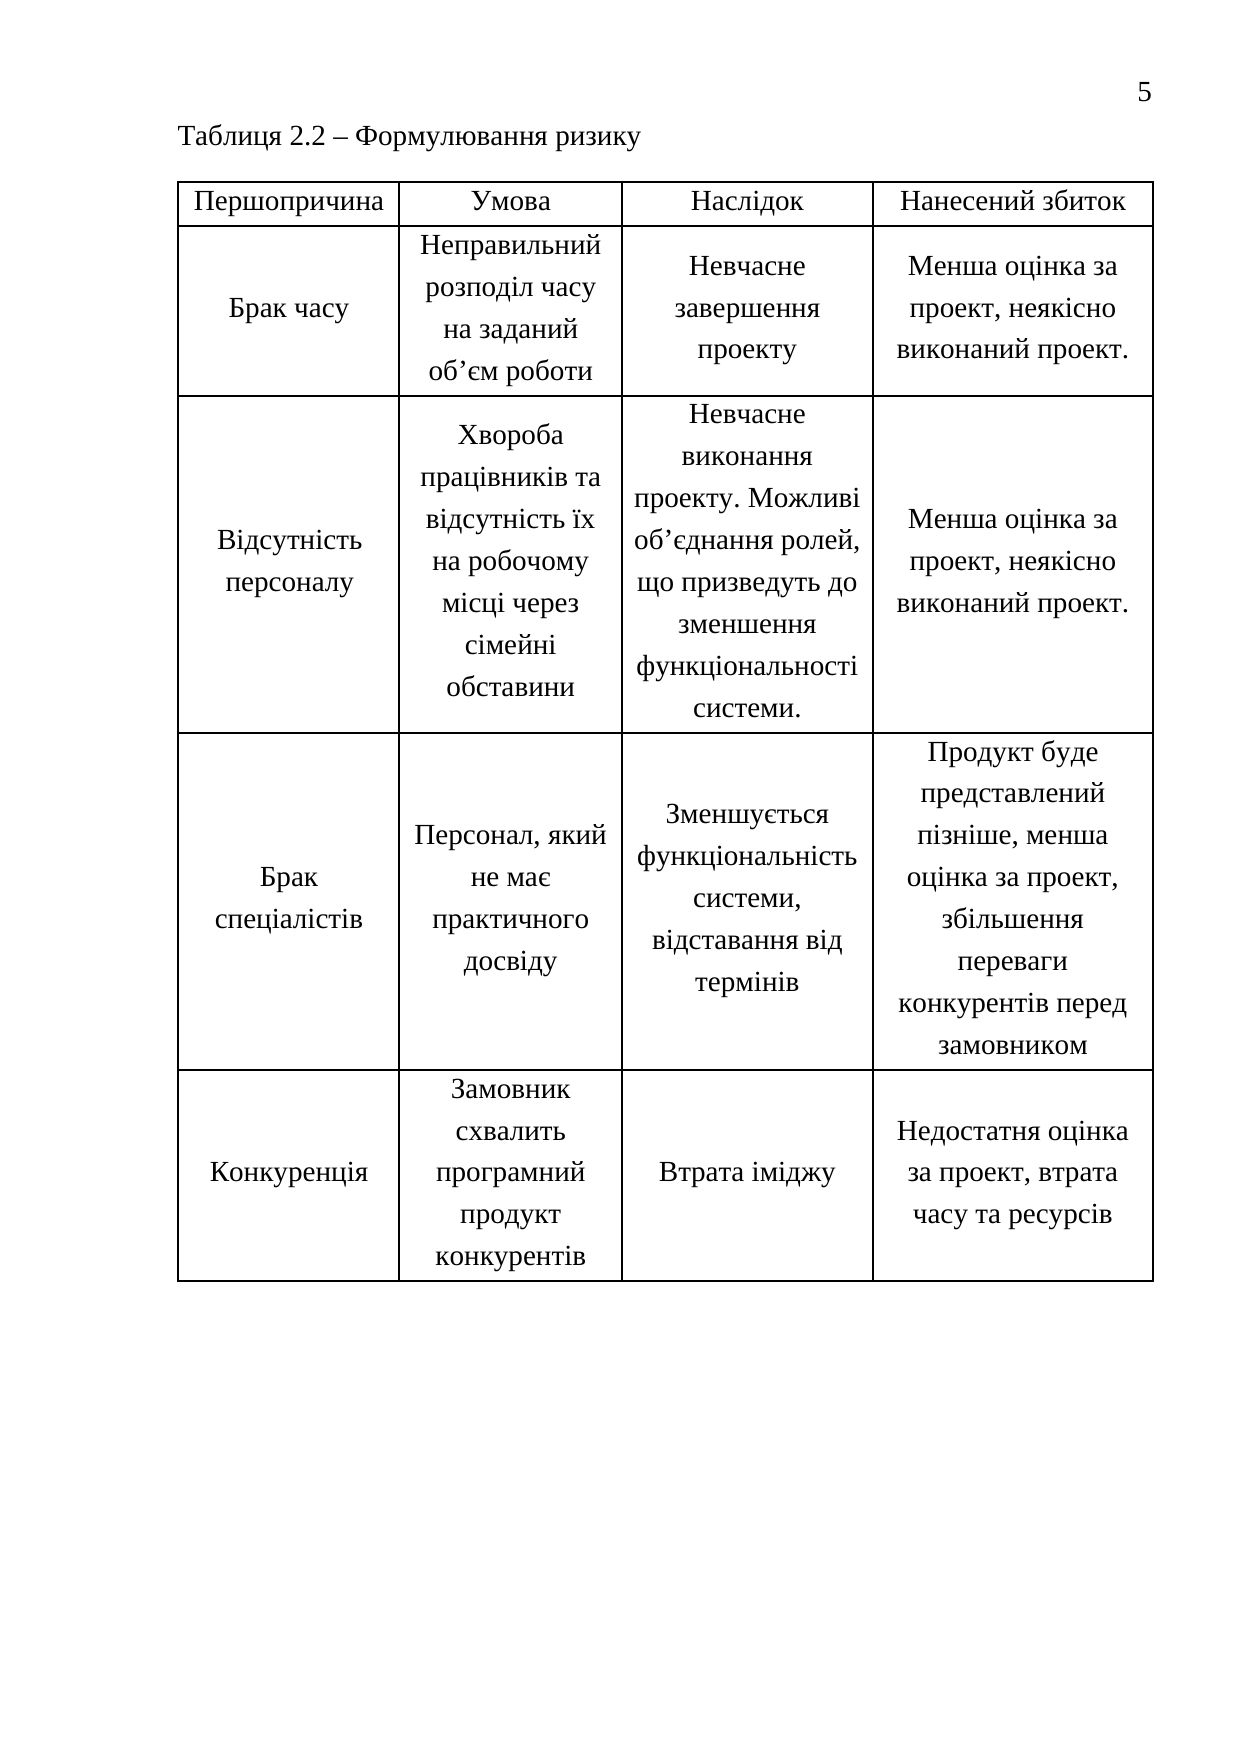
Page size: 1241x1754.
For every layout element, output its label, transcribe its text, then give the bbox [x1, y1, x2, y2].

table_cell Недостатня оцінка за проект, втрата часу та ресурсів [874, 1071, 1152, 1280]
table_cell Неправильний розподіл часу на заданий об’єм роботи [400, 227, 621, 394]
table_cell Втрата іміджу [623, 1071, 872, 1280]
table_cell Менша оцінка за проект, неякісно виконаний проект. [874, 227, 1152, 394]
table_cell Брак спеціалістів [179, 734, 398, 1069]
table_cell Персонал, який не має практичного досвіду [400, 734, 621, 1069]
table_cell Менша оцінка за проект, неякісно виконаний проект. [874, 397, 1152, 732]
table_cell Брак часу [179, 227, 398, 394]
table_cell Невчасне виконання проекту. Можливі об’єднання ролей, що призведуть до зменшення функціональності системи. [623, 397, 872, 732]
table_header Наслідок [623, 183, 872, 225]
table_cell Відсутність персоналу [179, 397, 398, 732]
table_header Першопричина [179, 183, 398, 225]
table_cell Конкуренція [179, 1071, 398, 1280]
table_cell Продукт буде представлений пізніше, менша оцінка за проект, збільшення переваги конкурентів перед замовником [874, 734, 1152, 1069]
table_cell Замовник схвалить програмний продукт конкурентів [400, 1071, 621, 1280]
table_header Умова [400, 183, 621, 225]
text Таблиця 2.2 – Формулювання ризику [177, 118, 1152, 152]
table_cell Зменшується функціональність системи, відставання від термінів [623, 734, 872, 1069]
table_cell Хвороба працівників та відсутність їх на робочому місці через сімейні обставини [400, 397, 621, 732]
table_header Нанесений збиток [874, 183, 1152, 225]
table_cell Невчасне завершення проекту [623, 227, 872, 394]
